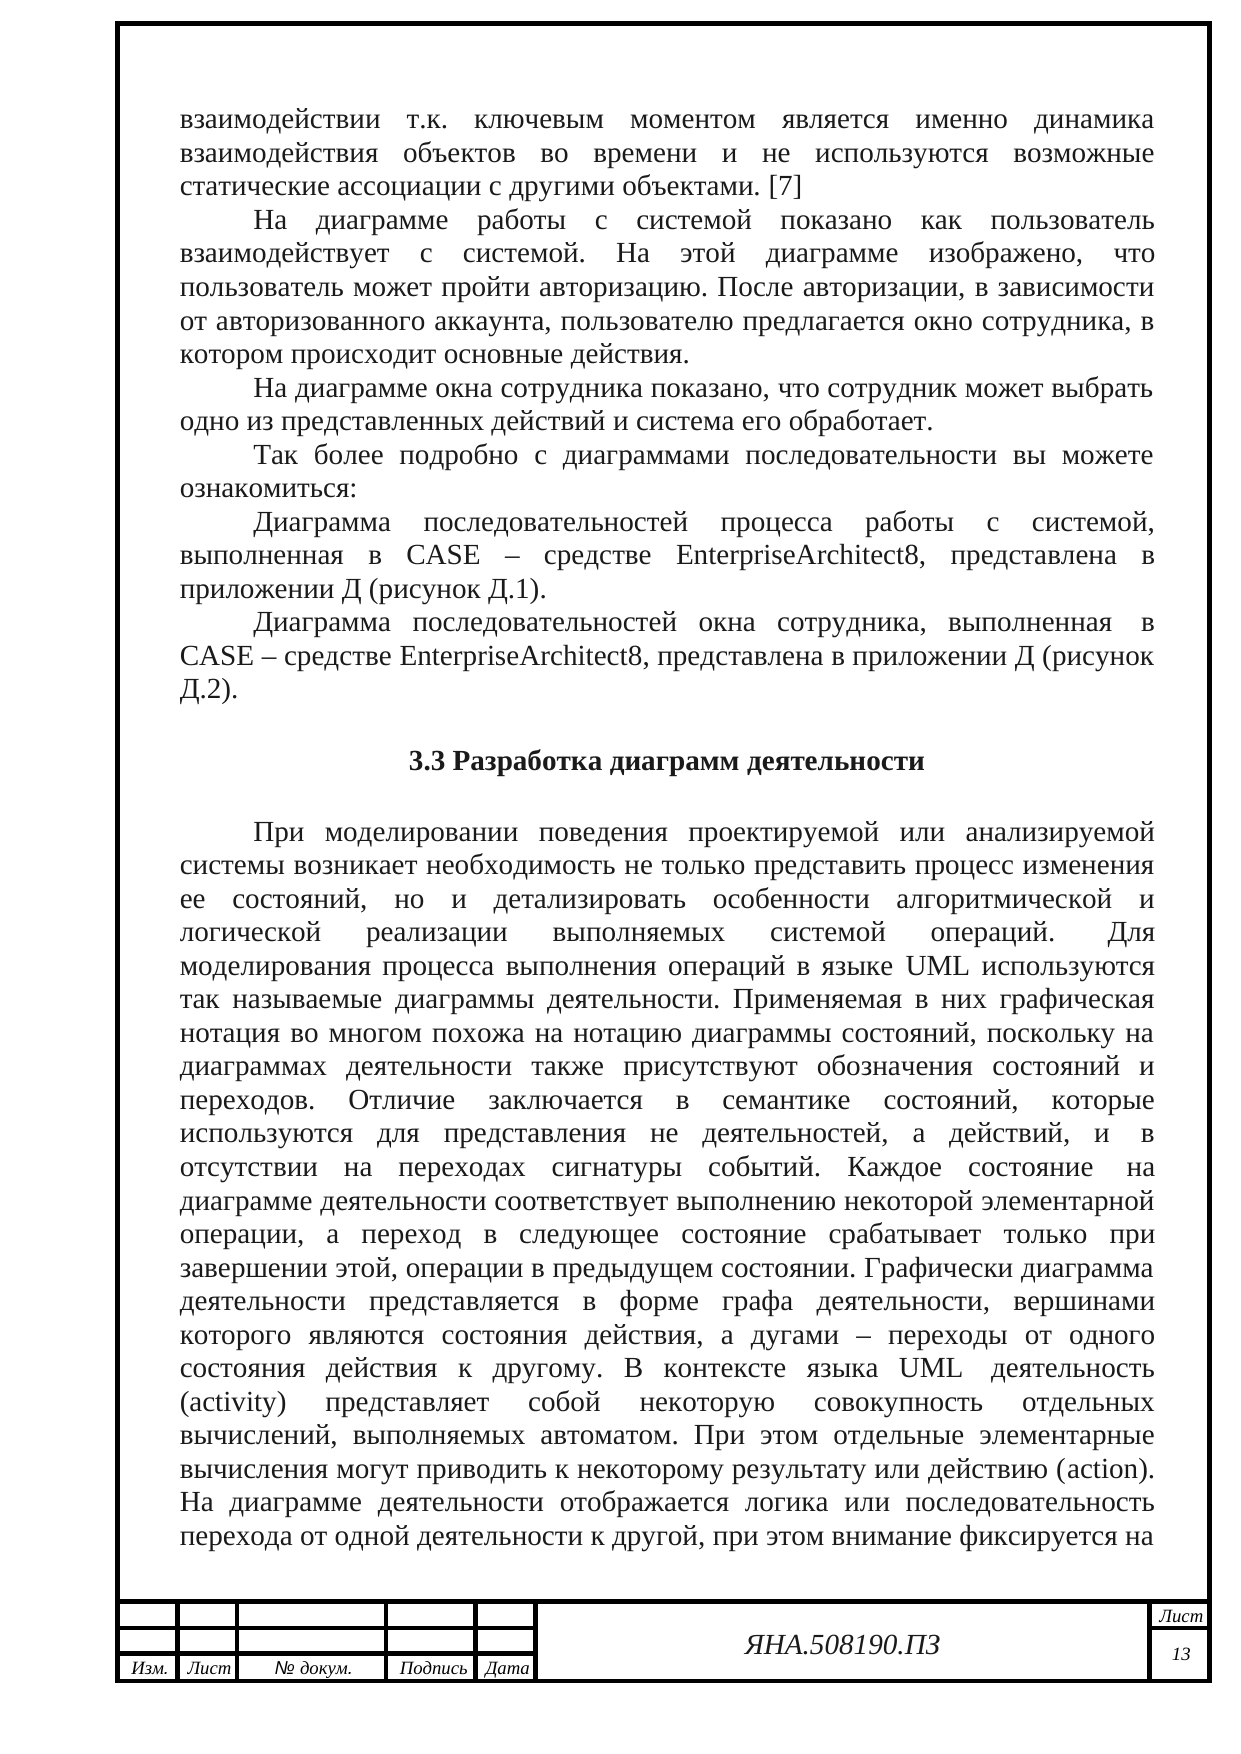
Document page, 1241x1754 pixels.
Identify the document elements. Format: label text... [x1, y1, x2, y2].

table_cell [478, 1630, 533, 1651]
table_cell [388, 1604, 473, 1626]
table_cell [478, 1604, 533, 1626]
table_cell [239, 1604, 384, 1626]
table_cell Изм. [120, 1656, 175, 1679]
table_cell [388, 1630, 473, 1651]
table_header взаимодействии т.к. ключевым моментом является именно динамика взаимодействия объектов во времени и не используются возможные статические ассоциации с другими объектами. [7] На диаграмме работы с системой показано как пользователь взаимодействует с системой. На этой диаграмме изображено, что пользователь может пройти авторизацию. После авторизации, в зависимости от авторизованного аккаунта, пользователю предлагается окно сотрудника, в котором происходит основные действия. На диаграмме окна сотрудника показано, что сотрудник может выбрать одно из представленных действий и система его обработает. Так более подробно с диаграммами последовательности вы можете ознакомиться: Диаграмма последовательностей процесса работы с системой, выполненная в CASE – средстве EnterpriseArchitect8, представлена в приложении Д (рисунок Д.1). Диаграмма последовательностей окна сотрудника, выполненная в CASE – средстве EnterpriseArchitect8, представлена в приложении Д (рисунок Д.2). 3.3 Разработка диаграмм деятельности При моделировании поведения проектируемой или анализируемой системы возникает необходимость не только представить процесс изменения ее состояний, но и детализировать особенности алгоритмической и логической реализации выполняемых системой операций. Для моделирования процесса выполнения операций в языке UML используются так называемые диаграммы деятельности. Применяемая в них графическая нотация во многом похожа на нотацию диаграммы состояний, поскольку на диаграммах деятельности также присутствуют обозначения состояний и переходов. Отличие заключается в семантике состояний, которые используются для представления не деятельностей, а действий, и в отсутствии на переходах сигнатуры событий. Каждое состояние на диаграмме деятельности соответствует выполнению некоторой элементарной операции, а переход в следующее состояние срабатывает только при завершении этой, операции в предыдущем состоянии. Графически диаграмма деятельности представляется в форме графа деятельности, вершинами которого являются состояния действия, а дугами – переходы от одного состояния действия к другому. В контексте языка UML деятельность (activity) представляет собой некоторую совокупность отдельных вычислений, выполняемых автоматом. При этом отдельные элементарные вычисления могут приводить к некоторому результату или действию (action). На диаграмме деятельности отображается логика или последовательность перехода от одной деятельности к другой, при этом внимание фиксируется на [120, 26, 1207, 1599]
table_cell Лист [1152, 1604, 1207, 1626]
table_cell Подпись [388, 1656, 473, 1679]
table_cell [120, 1604, 175, 1626]
table_cell № докум. [239, 1656, 384, 1679]
table_cell 13 [1152, 1630, 1207, 1679]
table_cell Лист [180, 1656, 235, 1679]
table_cell [120, 1630, 175, 1651]
table_cell Дата [478, 1656, 533, 1679]
table_cell [180, 1630, 235, 1651]
table_cell ЯНА.508190.ПЗ [538, 1604, 1147, 1679]
table_cell [180, 1604, 235, 1626]
table_cell [239, 1630, 384, 1651]
